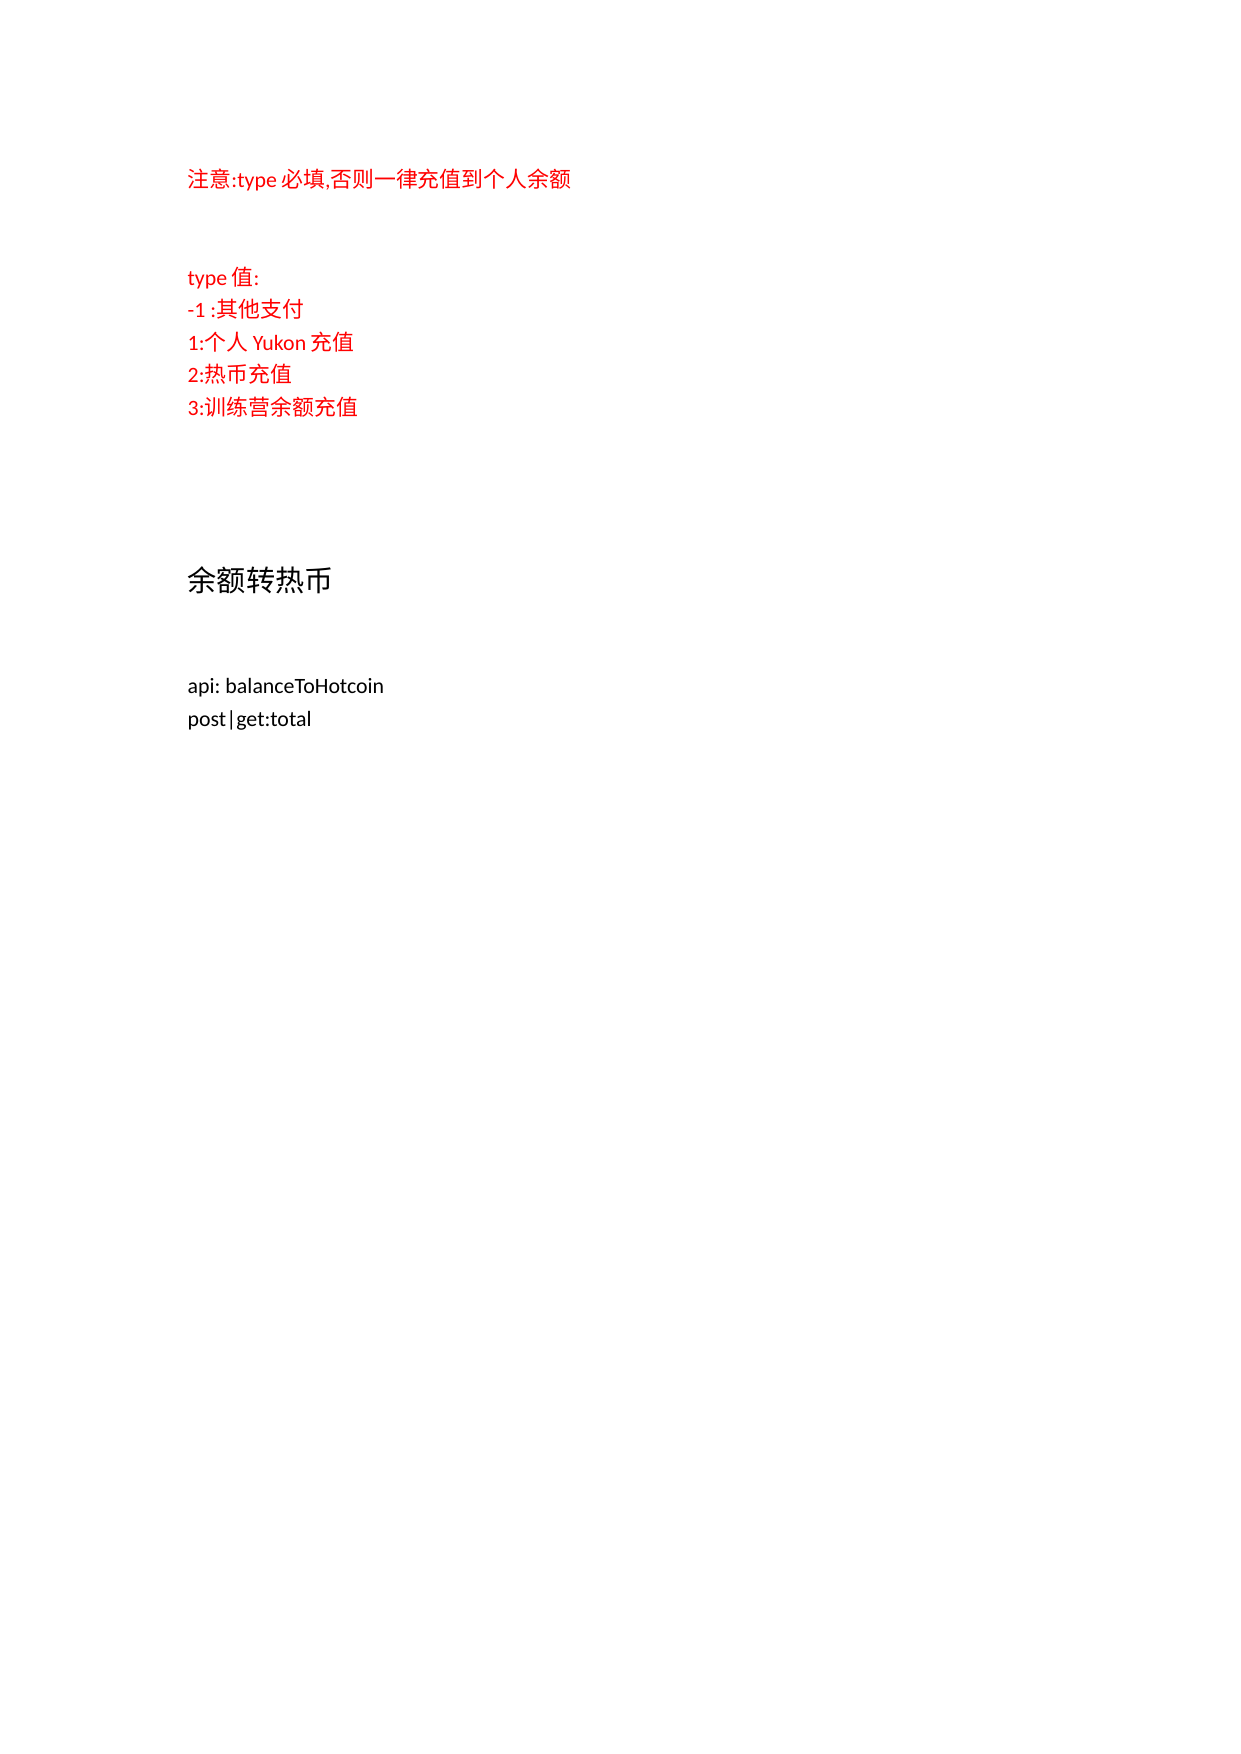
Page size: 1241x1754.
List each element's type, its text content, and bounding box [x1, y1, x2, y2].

text -1 :其他支付 [187, 292, 1053, 324]
text 1:个人Yukon充值 [187, 324, 1053, 357]
text type值: [187, 259, 1053, 292]
text api: balanceToHotcoin [187, 669, 1053, 702]
text post|get:total [187, 702, 1053, 734]
text 3:训练营余额充值 [187, 389, 1053, 422]
subtitle 余额转热币 [187, 547, 1053, 612]
text 2:热币充值 [187, 357, 1053, 389]
text 注意:type必填,否则一律充值到个人余额 [187, 162, 1053, 194]
